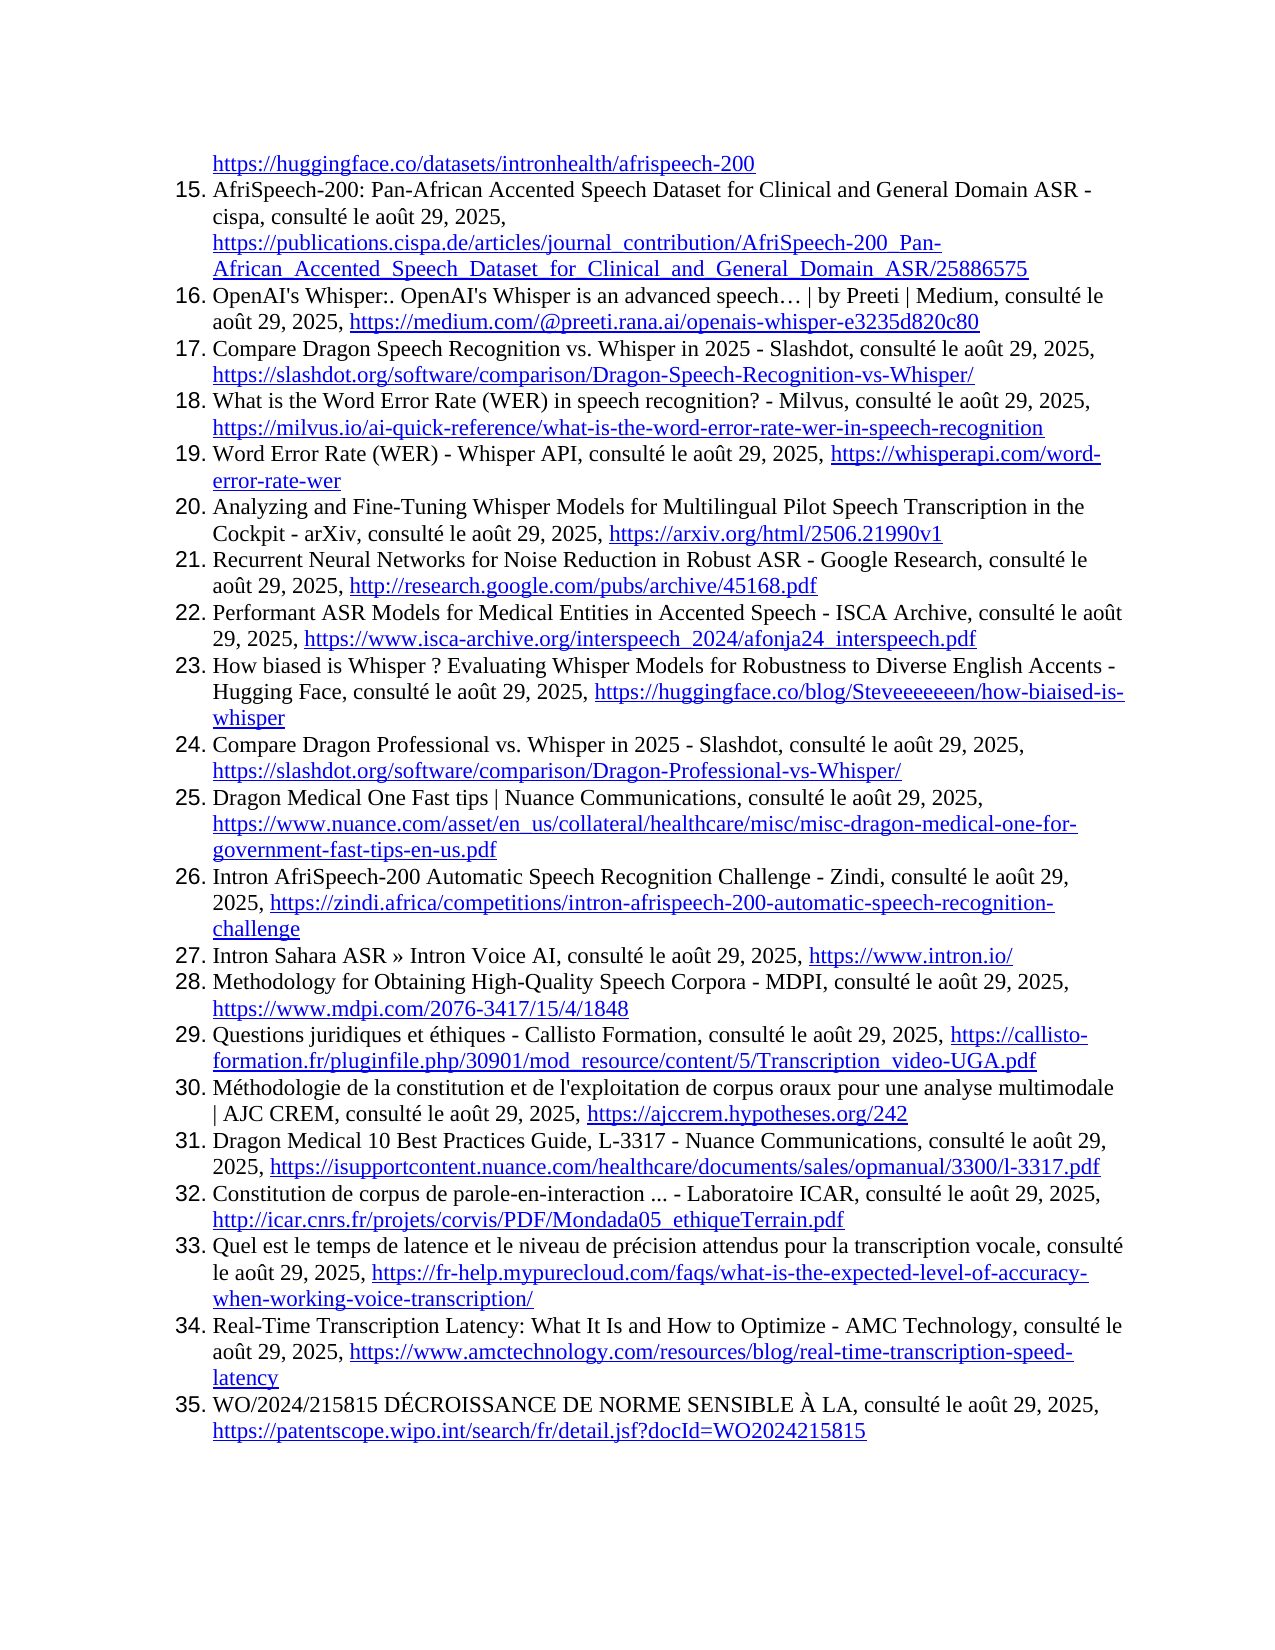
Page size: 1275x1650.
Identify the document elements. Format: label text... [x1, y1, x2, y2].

list AfriSpeech-200: Pan-African Accented Speech Dataset for Clinical and General Domain ASR - cispa, consulté le août 29, 2025, https://publications.cispa.de/articles/journal_contribution/AfriSpeech-200_Pan-African_Accented_Speech_Dataset_for_Clinical_and_General_Domain_ASR/25886575 [175, 176, 1125, 282]
list Questions juridiques et éthiques - Callisto Formation, consulté le août 29, 2025, https://callisto-formation.fr/pluginfile.php/30901/mod_resource/content/5/Transcription_video-UGA.pdf [175, 1021, 1125, 1074]
list Constitution de corpus de parole-en-interaction ... - Laboratoire ICAR, consulté le août 29, 2025, http://icar.cnrs.fr/projets/corvis/PDF/Mondada05_ethiqueTerrain.pdf [175, 1179, 1125, 1232]
list Compare Dragon Professional vs. Whisper in 2025 - Slashdot, consulté le août 29, 2025, https://slashdot.org/software/comparison/Dragon-Professional-vs-Whisper/ [175, 731, 1125, 783]
list Dragon Medical One Fast tips | Nuance Communications, consulté le août 29, 2025, https://www.nuance.com/asset/en_us/collateral/healthcare/misc/misc-dragon-medical-one-for-government-fast-tips-en-us.pdf [175, 783, 1125, 863]
list How biased is Whisper ? Evaluating Whisper Models for Robustness to Diverse English Accents - Hugging Face, consulté le août 29, 2025, https://huggingface.co/blog/Steveeeeeeen/how-biaised-is-whisper [175, 652, 1125, 731]
list Intron AfriSpeech-200 Automatic Speech Recognition Challenge - Zindi, consulté le août 29, 2025, https://zindi.africa/competitions/intron-afrispeech-200-automatic-speech-recognition-challenge [175, 863, 1125, 942]
list Quel est le temps de latence et le niveau de précision attendus pour la transcription vocale, consulté le août 29, 2025, https://fr-help.mypurecloud.com/faqs/what-is-the-expected-level-of-accuracy-when-working-voice-transcription/ [175, 1232, 1125, 1312]
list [175, 150, 1125, 176]
list Méthodologie de la constitution et de l'exploitation de corpus oraux pour une analyse multimodale | AJC CREM, consulté le août 29, 2025, https://ajccrem.hypotheses.org/242 [175, 1074, 1125, 1127]
list WO/2024/215815 DÉCROISSANCE DE NORME SENSIBLE À LA, consulté le août 29, 2025, https://patentscope.wipo.int/search/fr/detail.jsf?docId=WO2024215815 [175, 1391, 1125, 1443]
list Dragon Medical 10 Best Practices Guide, L-3317 - Nuance Communications, consulté le août 29, 2025, https://isupportcontent.nuance.com/healthcare/documents/sales/opmanual/3300/l-3317.pdf [175, 1127, 1125, 1179]
list Performant ASR Models for Medical Entities in Accented Speech - ISCA Archive, consulté le août 29, 2025, https://www.isca-archive.org/interspeech_2024/afonja24_interspeech.pdf [175, 599, 1125, 652]
list Recurrent Neural Networks for Noise Reduction in Robust ASR - Google Research, consulté le août 29, 2025, http://research.google.com/pubs/archive/45168.pdf [175, 546, 1125, 599]
list Real-Time Transcription Latency: What It Is and How to Optimize - AMC Technology, consulté le août 29, 2025, https://www.amctechnology.com/resources/blog/real-time-transcription-speed-latency [175, 1312, 1125, 1391]
list Intron Sahara ASR » Intron Voice AI, consulté le août 29, 2025, https://www.intron.io/ [175, 942, 1125, 968]
list OpenAI's Whisper:. OpenAI's Whisper is an advanced speech… | by Preeti | Medium, consulté le août 29, 2025, https://medium.com/@preeti.rana.ai/openais-whisper-e3235d820c80 [175, 282, 1125, 335]
list Methodology for Obtaining High-Quality Speech Corpora - MDPI, consulté le août 29, 2025, https://www.mdpi.com/2076-3417/15/4/1848 [175, 968, 1125, 1021]
list Compare Dragon Speech Recognition vs. Whisper in 2025 - Slashdot, consulté le août 29, 2025, https://slashdot.org/software/comparison/Dragon-Speech-Recognition-vs-Whisper/ [175, 335, 1125, 387]
list Word Error Rate (WER) - Whisper API, consulté le août 29, 2025, https://whisperapi.com/word-error-rate-wer [175, 440, 1125, 493]
list What is the Word Error Rate (WER) in speech recognition? - Milvus, consulté le août 29, 2025, https://milvus.io/ai-quick-reference/what-is-the-word-error-rate-wer-in-speech-recognition [175, 387, 1125, 440]
list Analyzing and Fine-Tuning Whisper Models for Multilingual Pilot Speech Transcription in the Cockpit - arXiv, consulté le août 29, 2025, https://arxiv.org/html/2506.21990v1 [175, 493, 1125, 546]
